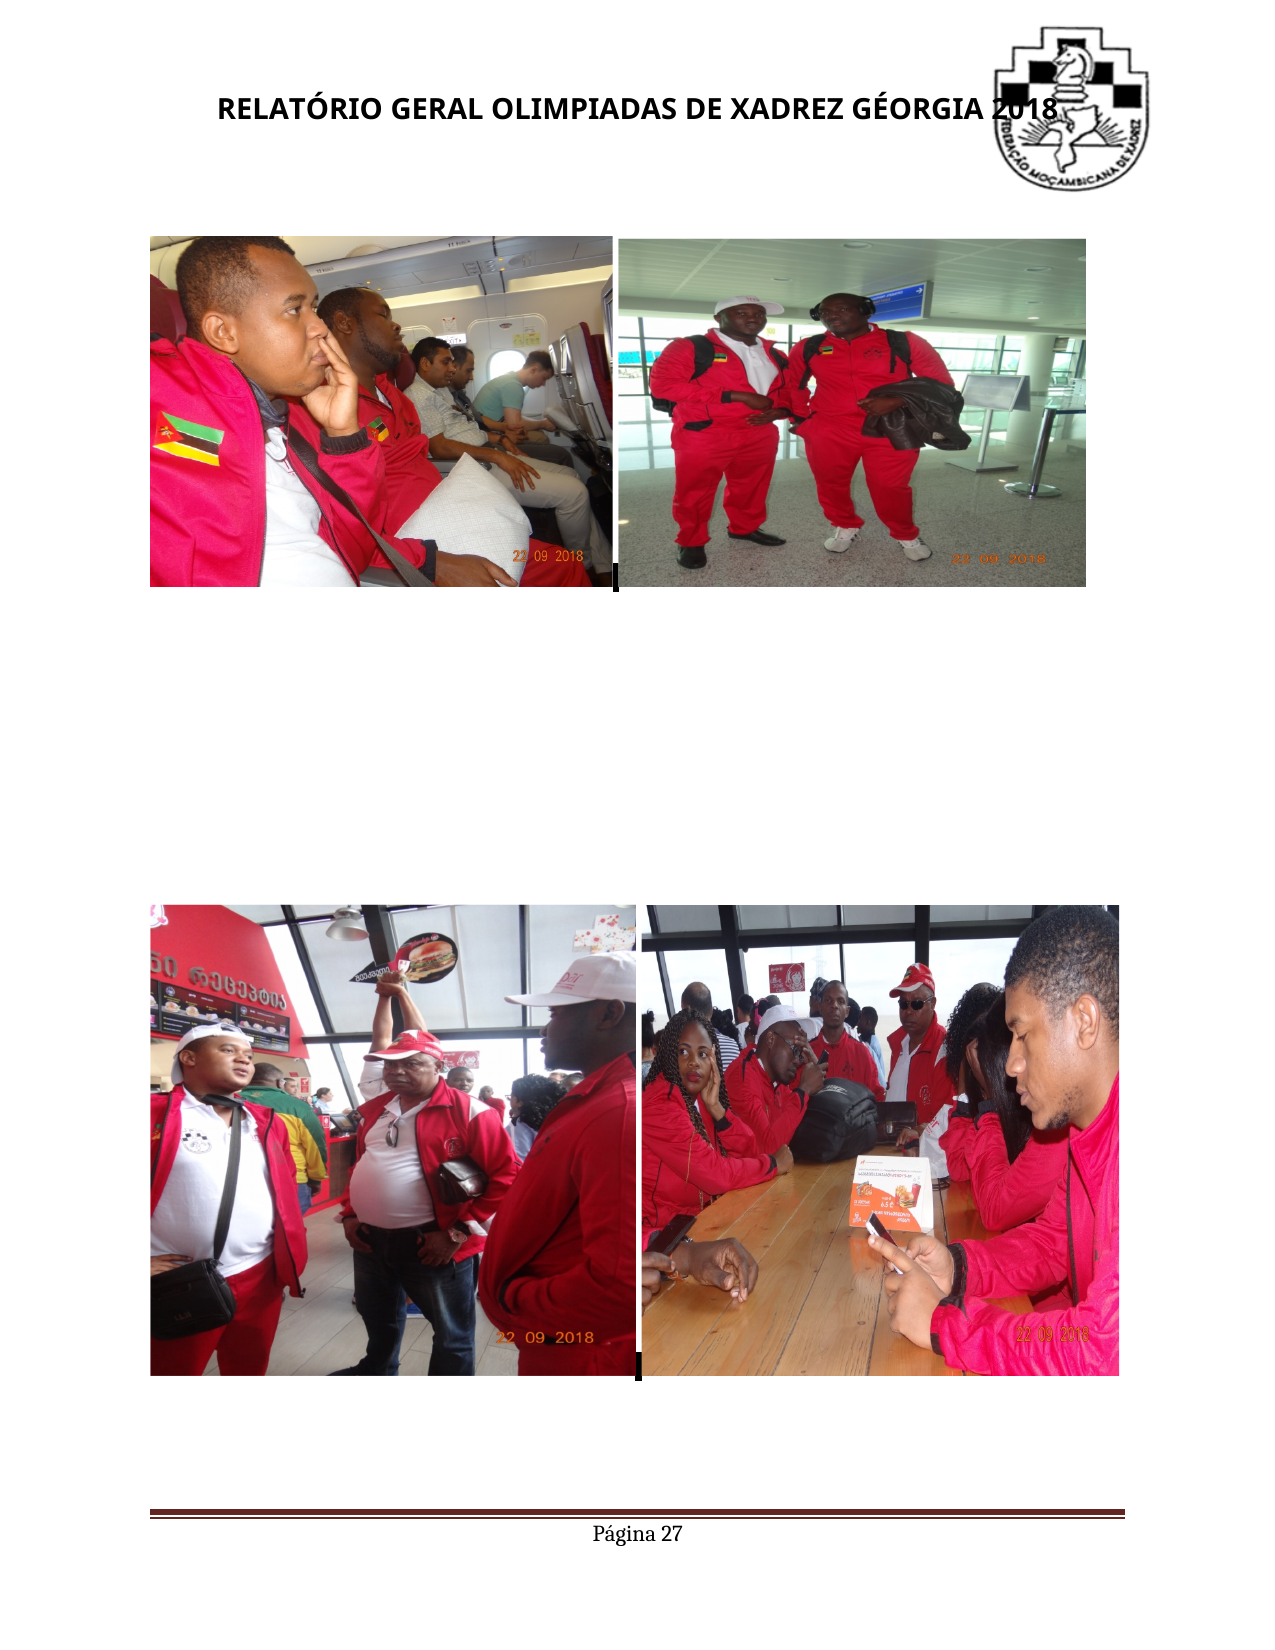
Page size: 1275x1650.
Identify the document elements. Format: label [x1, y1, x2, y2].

picture [641, 905, 1120, 1376]
picture [989, 21, 1153, 197]
picture [619, 239, 1086, 587]
picture [151, 905, 636, 1375]
picture [150, 236, 613, 587]
